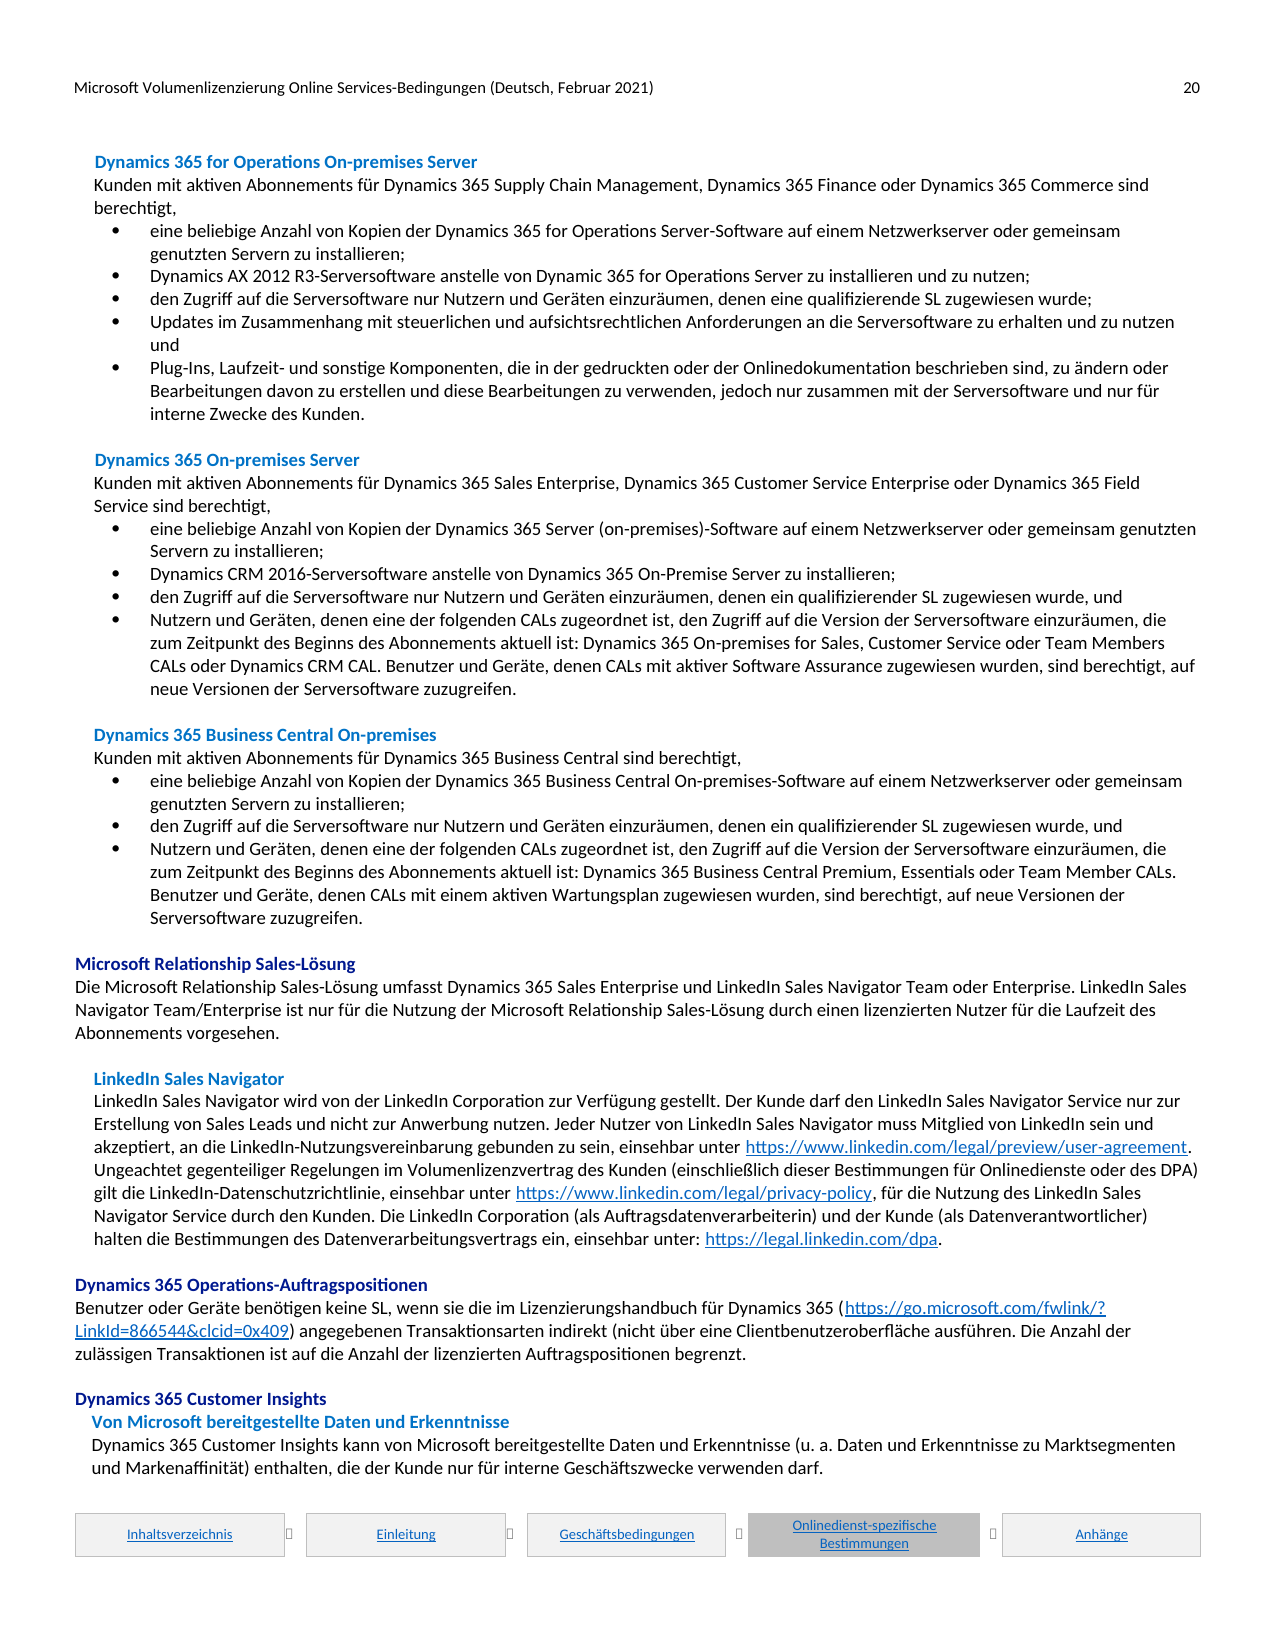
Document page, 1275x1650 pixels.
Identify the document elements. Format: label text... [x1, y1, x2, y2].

subtitle Dynamics 365 Customer Insights [75, 1387, 1200, 1410]
list Dynamics 365 On-premises Server [94, 448, 1200, 471]
list Dynamics CRM 2016-Serversoftware anstelle von Dynamics 365 On-Premise Server zu installieren; [112, 562, 1200, 585]
list Kunden mit aktiven Abonnements für Dynamics 365 Business Central sind berechtigt, [94, 746, 1200, 769]
subtitle Microsoft Relationship Sales-Lösung [75, 952, 1200, 975]
list Kunden mit aktiven Abonnements für Dynamics 365 Supply Chain Management, Dynamics 365 Finance oder Dynamics 365 Commerce sind berechtigt, [94, 173, 1200, 219]
list Nutzern und Geräten, denen eine der folgenden CALs zugeordnet ist, den Zugriff auf die Version der Serversoftware einzuräumen, die zum Zeitpunkt des Beginns des Abonnements aktuell ist: Dynamics 365 On-premises for Sales, Customer Service oder Team Members CALs oder Dynamics CRM CAL. Benutzer und Geräte, denen CALs mit aktiver Software Assurance zugewiesen wurden, sind berechtigt, auf neue Versionen der Serversoftware zuzugreifen. [112, 608, 1200, 700]
list den Zugriff auf die Serversoftware nur Nutzern und Geräten einzuräumen, denen eine qualifizierende SL zugewiesen wurde; [112, 287, 1200, 310]
list Dynamics 365 Business Central On-premises [94, 723, 1200, 746]
list eine beliebige Anzahl von Kopien der Dynamics 365 Business Central On-premises-Software auf einem Netzwerkserver oder gemeinsam genutzten Servern zu installieren; [112, 769, 1200, 814]
list Dynamics 365 for Operations On-premises Server [94, 150, 1200, 173]
list eine beliebige Anzahl von Kopien der Dynamics 365 for Operations Server-Software auf einem Netzwerkserver oder gemeinsam genutzten Servern zu installieren; [112, 219, 1200, 264]
list Die Microsoft Relationship Sales-Lösung umfasst Dynamics 365 Sales Enterprise und LinkedIn Sales Navigator Team oder Enterprise. LinkedIn Sales Navigator Team/Enterprise ist nur für die Nutzung der Microsoft Relationship Sales-Lösung durch einen lizenzierten Nutzer für die Laufzeit des Abonnements vorgesehen. [75, 975, 1200, 1044]
list Kunden mit aktiven Abonnements für Dynamics 365 Sales Enterprise, Dynamics 365 Customer Service Enterprise oder Dynamics 365 Field Service sind berechtigt, [94, 471, 1200, 517]
list Benutzer oder Geräte benötigen keine SL, wenn sie die im Lizenzierungshandbuch für Dynamics 365 (https://go.microsoft.com/fwlink/?LinkId=866544&clcid=0x409) angegebenen Transaktionsarten indirekt (nicht über eine Clientbenutzeroberfläche ausführen. Die Anzahl der zulässigen Transaktionen ist auf die Anzahl der lizenzierten Auftragspositionen begrenzt. [75, 1296, 1200, 1364]
list den Zugriff auf die Serversoftware nur Nutzern und Geräten einzuräumen, denen ein qualifizierender SL zugewiesen wurde, und [112, 585, 1200, 608]
list den Zugriff auf die Serversoftware nur Nutzern und Geräten einzuräumen, denen ein qualifizierender SL zugewiesen wurde, und [112, 814, 1200, 837]
list Updates im Zusammenhang mit steuerlichen und aufsichtsrechtlichen Anforderungen an die Serversoftware zu erhalten und zu nutzen und [112, 310, 1200, 356]
list Dynamics AX 2012 R3-Serversoftware anstelle von Dynamic 365 for Operations Server zu installieren und zu nutzen; [112, 264, 1200, 287]
list eine beliebige Anzahl von Kopien der Dynamics 365 Server (on-premises)-Software auf einem Netzwerkserver oder gemeinsam genutzten Servern zu installieren; [112, 517, 1200, 562]
list Dynamics 365 Customer Insights kann von Microsoft bereitgestellte Daten und Erkenntnisse (u. a. Daten und Erkenntnisse zu Marktsegmenten und Markenaffinität) enthalten, die der Kunde nur für interne Geschäftszwecke verwenden darf. [91, 1433, 1200, 1479]
subtitle Dynamics 365 Operations-Auftragspositionen [75, 1273, 1200, 1296]
list LinkedIn Sales Navigator wird von der LinkedIn Corporation zur Verfügung gestellt. Der Kunde darf den LinkedIn Sales Navigator Service nur zur Erstellung von Sales Leads und nicht zur Anwerbung nutzen. Jeder Nutzer von LinkedIn Sales Navigator muss Mitglied von LinkedIn sein und akzeptiert, an die LinkedIn-Nutzungsvereinbarung gebunden zu sein, einsehbar unter https://www.linkedin.com/legal/preview/user-agreement. Ungeachtet gegenteiliger Regelungen im Volumenlizenzvertrag des Kunden (einschließlich dieser Bestimmungen für Onlinedienste oder des DPA) gilt die LinkedIn-Datenschutzrichtlinie, einsehbar unter https://www.linkedin.com/legal/privacy-policy, für die Nutzung des LinkedIn Sales Navigator Service durch den Kunden. Die LinkedIn Corporation (als Auftragsdatenverarbeiterin) und der Kunde (als Datenverantwortlicher) halten die Bestimmungen des Datenverarbeitungsvertrags ein, einsehbar unter: https://legal.linkedin.com/dpa. [94, 1089, 1200, 1250]
list Nutzern und Geräten, denen eine der folgenden CALs zugeordnet ist, den Zugriff auf die Version der Serversoftware einzuräumen, die zum Zeitpunkt des Beginns des Abonnements aktuell ist: Dynamics 365 Business Central Premium, Essentials oder Team Member CALs. Benutzer und Geräte, denen CALs mit einem aktiven Wartungsplan zugewiesen wurden, sind berechtigt, auf neue Versionen der Serversoftware zuzugreifen. [112, 837, 1200, 929]
list Von Microsoft bereitgestellte Daten und Erkenntnisse [91, 1410, 1200, 1433]
list LinkedIn Sales Navigator [94, 1067, 1200, 1089]
list Plug-Ins, Laufzeit- und sonstige Komponenten, die in der gedruckten oder der Onlinedokumentation beschrieben sind, zu ändern oder Bearbeitungen davon zu erstellen und diese Bearbeitungen zu verwenden, jedoch nur zusammen mit der Serversoftware und nur für interne Zwecke des Kunden. [112, 356, 1200, 425]
